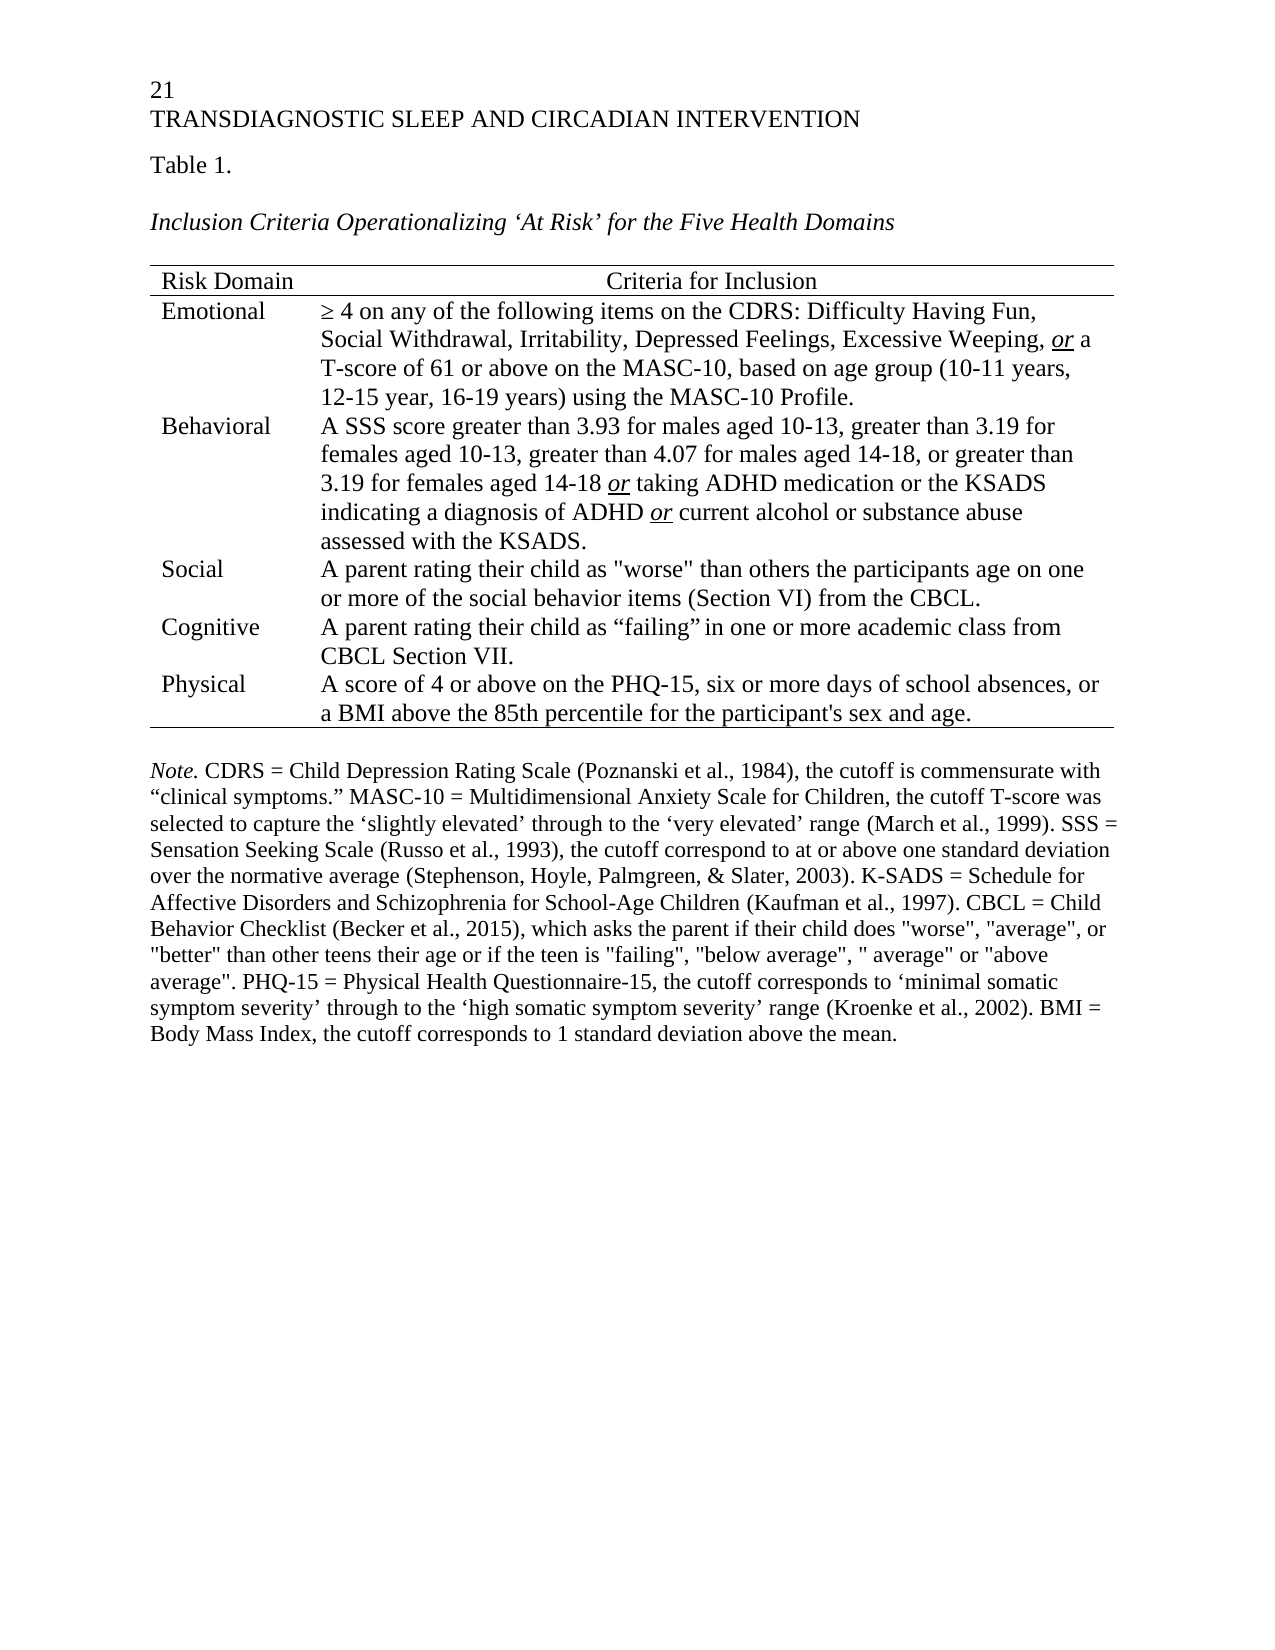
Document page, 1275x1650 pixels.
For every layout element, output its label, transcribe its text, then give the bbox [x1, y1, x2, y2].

table_cell ≥ 4 on any of the following items on the CDRS: Difficulty Having Fun, Social Withdrawal, Irritability, Depressed Feelings, Excessive Weeping, or a T-score of 61 or above on the MASC-10, based on age group (10-11 years, 12-15 year, 16-19 years) using the MASC-10 Profile. [309, 296, 1114, 411]
table_header Risk Domain [150, 266, 309, 295]
table_cell Physical [150, 670, 309, 727]
table_cell A parent rating their child as "worse" than others the participants age on one or more of the social behavior items (Section VI) from the CBCL. [309, 555, 1114, 612]
table_cell Behavioral [150, 411, 309, 554]
table_cell A score of 4 or above on the PHQ-15, six or more days of school absences, or a BMI above the 85th percentile for the participant's sex and age. [309, 670, 1114, 727]
table_header Criteria for Inclusion [309, 266, 1114, 295]
table_cell A SSS score greater than 3.93 for males aged 10-13, greater than 3.19 for females aged 10-13, greater than 4.07 for males aged 14-18, or greater than 3.19 for females aged 14-18 or taking ADHD medication or the KSADS indicating a diagnosis of ADHD or current alcohol or substance abuse assessed with the KSADS. [309, 411, 1114, 554]
text Table 1. [150, 150, 1125, 179]
table_cell Social [150, 555, 309, 612]
table_cell Emotional [150, 296, 309, 411]
table_cell A parent rating their child as “failing” in one or more academic class from CBCL Section VII. [309, 612, 1114, 669]
text Note. CDRS = Child Depression Rating Scale (Poznanski et al., 1984), the cutoff is commensurate with “clinical symptoms.” MASC-10 = Multidimensional Anxiety Scale for Children, the cutoff T-score was selected to capture the ‘slightly elevated’ through to the ‘very elevated’ range (March et al., 1999). SSS = Sensation Seeking Scale (Russo et al., 1993), the cutoff correspond to at or above one standard deviation over the normative average (Stephenson, Hoyle, Palmgreen, & Slater, 2003). K-SADS = Schedule for Affective Disorders and Schizophrenia for School-Age Children (Kaufman et al., 1997). CBCL = Child Behavior Checklist (Becker et al., 2015), which asks the parent if their child does "worse", "average", or "better" than other teens their age or if the teen is "failing", "below average", " average" or "above average". PHQ-15 = Physical Health Questionnaire-15, the cutoff corresponds to ‘minimal somatic symptom severity’ through to the ‘high somatic symptom severity’ range (Kroenke et al., 2002). BMI = Body Mass Index, the cutoff corresponds to 1 standard deviation above the mean. [150, 757, 1125, 1047]
table_cell Cognitive [150, 612, 309, 669]
text Inclusion Criteria Operationalizing ‘At Risk’ for the Five Health Domains [150, 207, 1125, 236]
